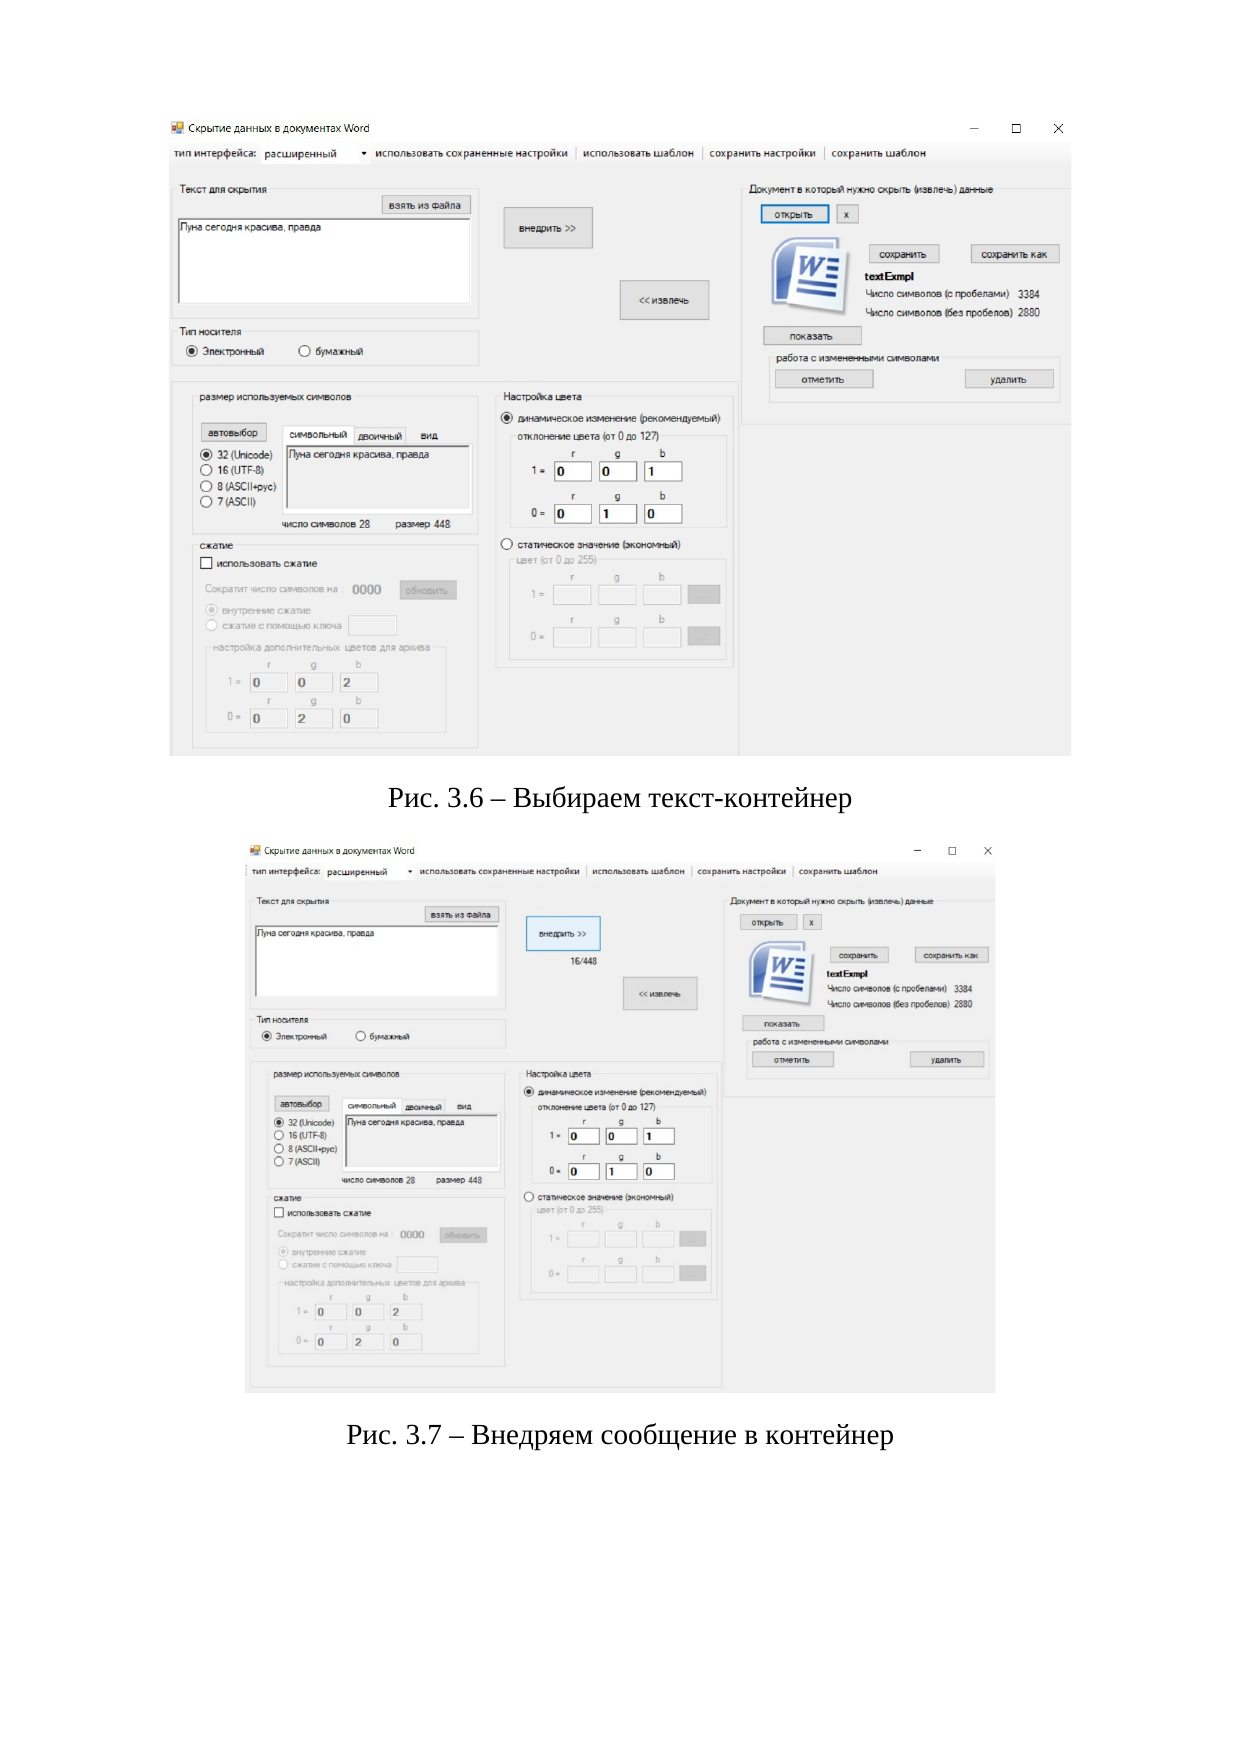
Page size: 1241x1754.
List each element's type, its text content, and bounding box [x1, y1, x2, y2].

picture [168, 118, 1072, 756]
text Рис. 3.6 – Выбираем текст-контейнер [118, 781, 1122, 814]
picture [244, 839, 996, 1393]
text Рис. 3.7 – Внедряем сообщение в контейнер [118, 1417, 1122, 1451]
